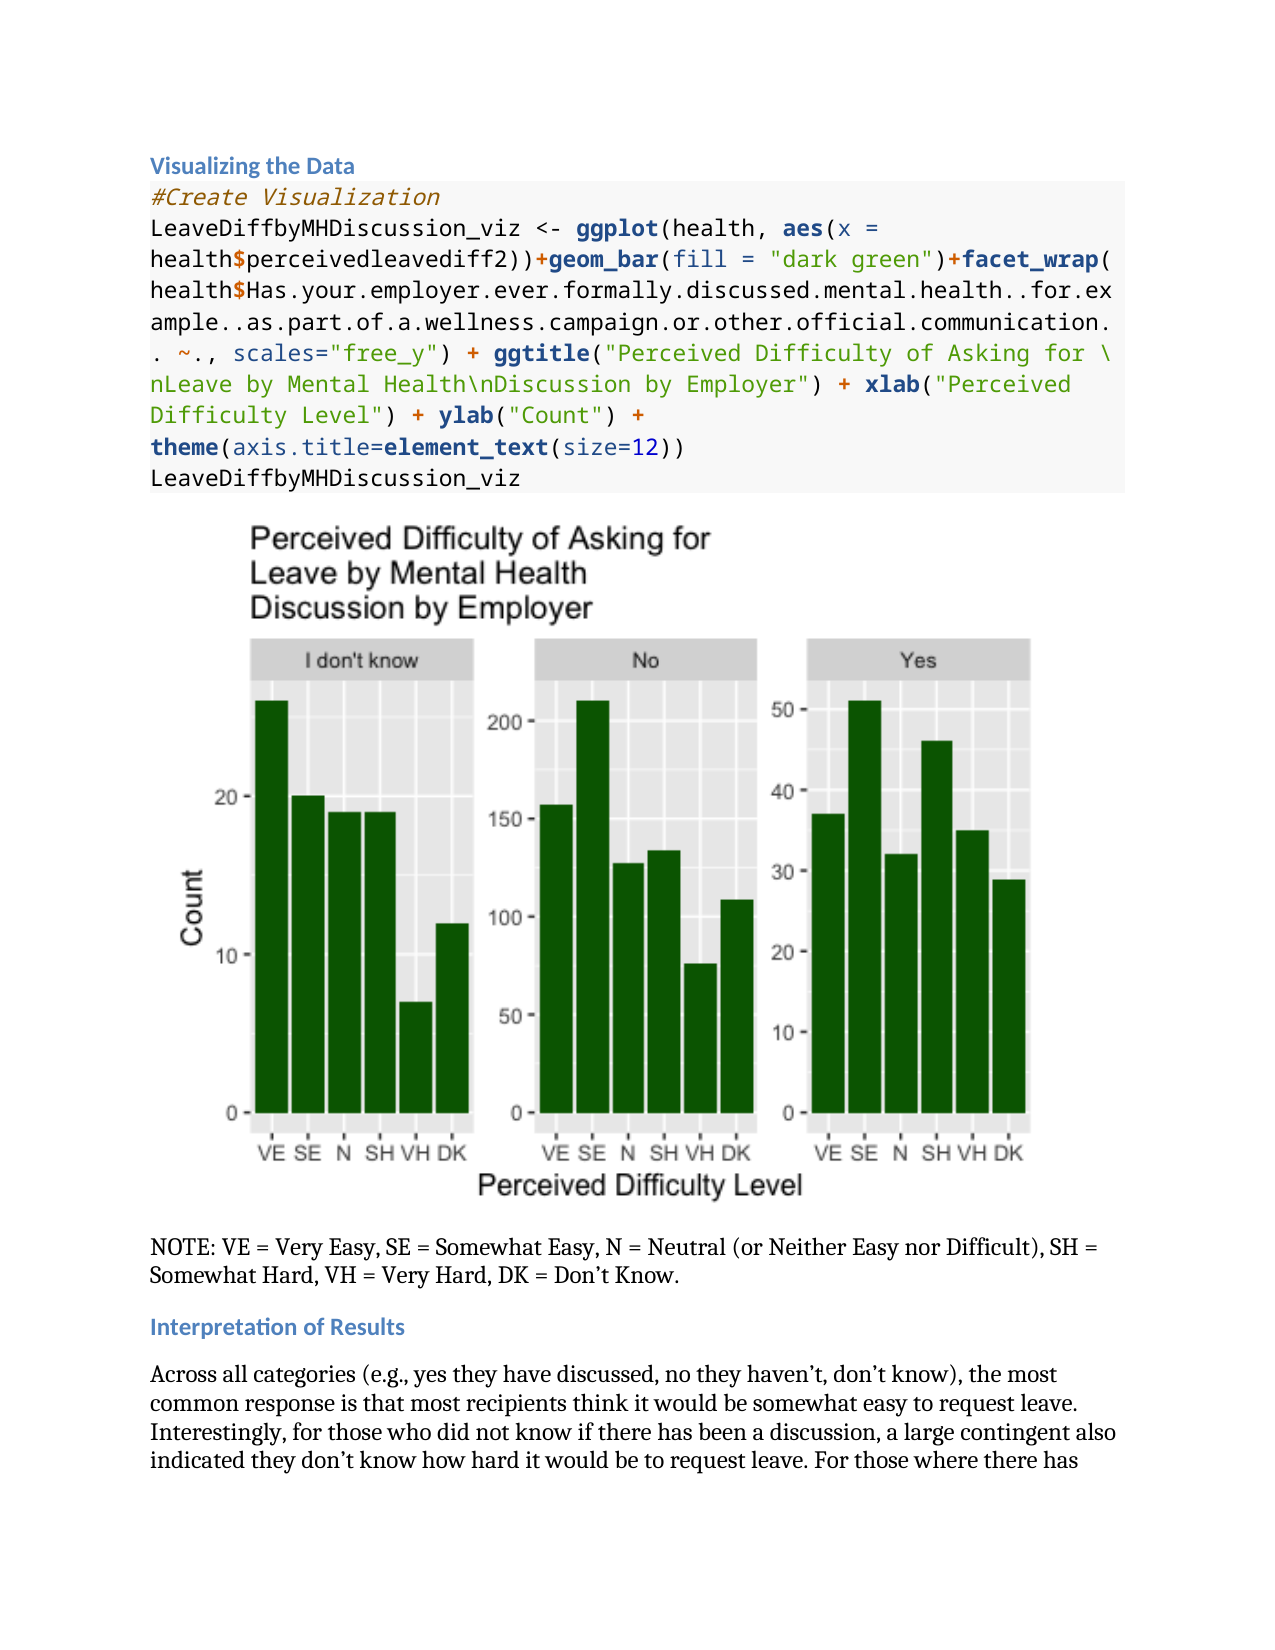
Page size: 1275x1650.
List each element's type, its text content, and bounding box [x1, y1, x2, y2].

picture [168, 513, 1044, 1214]
text NOTE: VE = Very Easy, SE = Somewhat Easy, N = Neutral (or Neither Easy nor Difficult), SH = Somewhat Hard, VH = Very Hard, DK = Don’t Know. [150, 1233, 1125, 1290]
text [150, 1360, 1125, 1475]
text #Create Visualization LeaveDiffbyMHDiscussion_viz <- ggplot(health, aes(x = health$perceivedleavediff2))+geom_bar(fill = "dark green")+facet_wrap( health$Has.your.employer.ever.formally.discussed.mental.health..for.example..as.part.of.a.wellness.campaign.or.other.official.communication.. ~., scales="free_y") + ggtitle("Perceived Difficulty of Asking for \nLeave by Mental Health\nDiscussion by Employer") + xlab("Perceived Difficulty Level") + ylab("Count") + theme(axis.title=element_text(size=12)) LeaveDiffbyMHDiscussion_viz [439, 181, 1125, 493]
subtitle Interpretation of Results [150, 1311, 1125, 1341]
subtitle Visualizing the Data [150, 150, 1125, 181]
